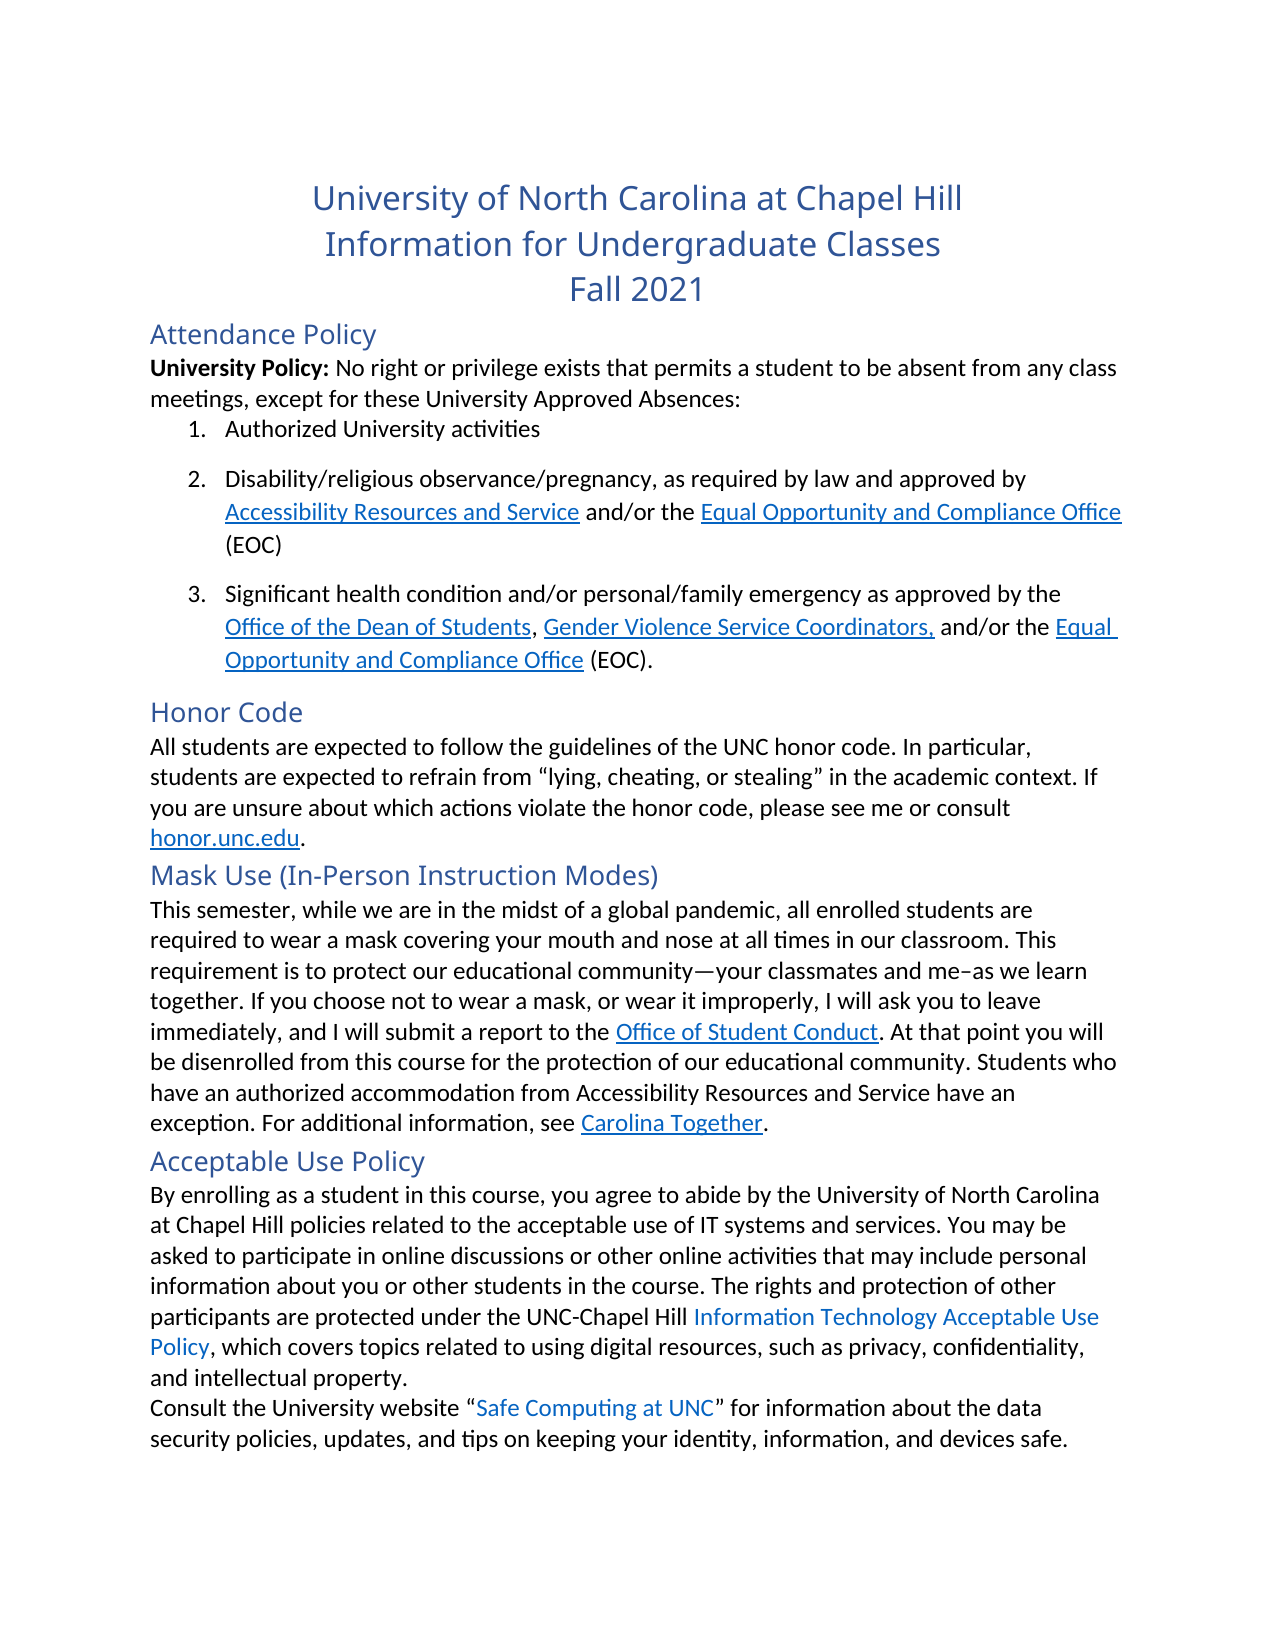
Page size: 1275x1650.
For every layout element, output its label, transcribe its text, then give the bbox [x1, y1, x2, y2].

list Significant health condition and/or personal/family emergency as approved by the Office of the Dean of Students, Gender Violence Service Coordinators, and/or the Equal Opportunity and Compliance Office (EOC). [187, 578, 1125, 675]
subtitle University of North Carolina at Chapel Hill Information for Undergraduate Classes Fall 2021 [150, 175, 1125, 311]
subtitle Honor Code [150, 694, 1125, 731]
subtitle Mask Use (In-Person Instruction Modes) [150, 857, 1125, 894]
text All students are expected to follow the guidelines of the UNC honor code. In particular, students are expected to refrain from “lying, cheating, or stealing” in the academic context. If you are unsure about which actions violate the honor code, please see me or consult honor.unc.edu. [150, 731, 1125, 853]
subtitle Attendance Policy [150, 315, 1125, 352]
subtitle Acceptable Use Policy [150, 1142, 1125, 1179]
text Consult the University website “Safe Computing at UNC” for information about the data security policies, updates, and tips on keeping your identity, information, and devices safe. [150, 1393, 1125, 1454]
list Authorized University activities [187, 413, 1125, 444]
text This semester, while we are in the midst of a global pandemic, all enrolled students are required to wear a mask covering your mouth and nose at all times in our classroom. This requirement is to protect our educational community—your classmates and me–as we learn together. If you choose not to wear a mask, or wear it improperly, I will ask you to leave immediately, and I will submit a report to the Office of Student Conduct. At that point you will be disenrolled from this course for the protection of our educational community. Students who have an authorized accommodation from Accessibility Resources and Service have an exception. For additional information, see Carolina Together. [150, 894, 1125, 1138]
list Disability/religious observance/pregnancy, as required by law and approved by Accessibility Resources and Service and/or the Equal Opportunity and Compliance Office (EOC) [187, 463, 1125, 559]
text University Policy: No right or privilege exists that permits a student to be absent from any class meetings, except for these University Approved Absences: [150, 352, 1125, 413]
text By enrolling as a student in this course, you agree to abide by the University of North Carolina at Chapel Hill policies related to the acceptable use of IT systems and services. You may be asked to participate in online discussions or other online activities that may include personal information about you or other students in the course. The rights and protection of other participants are protected under the UNC-Chapel Hill Information Technology Acceptable Use Policy, which covers topics related to using digital resources, such as privacy, confidentiality, and intellectual property. [150, 1179, 1125, 1393]
